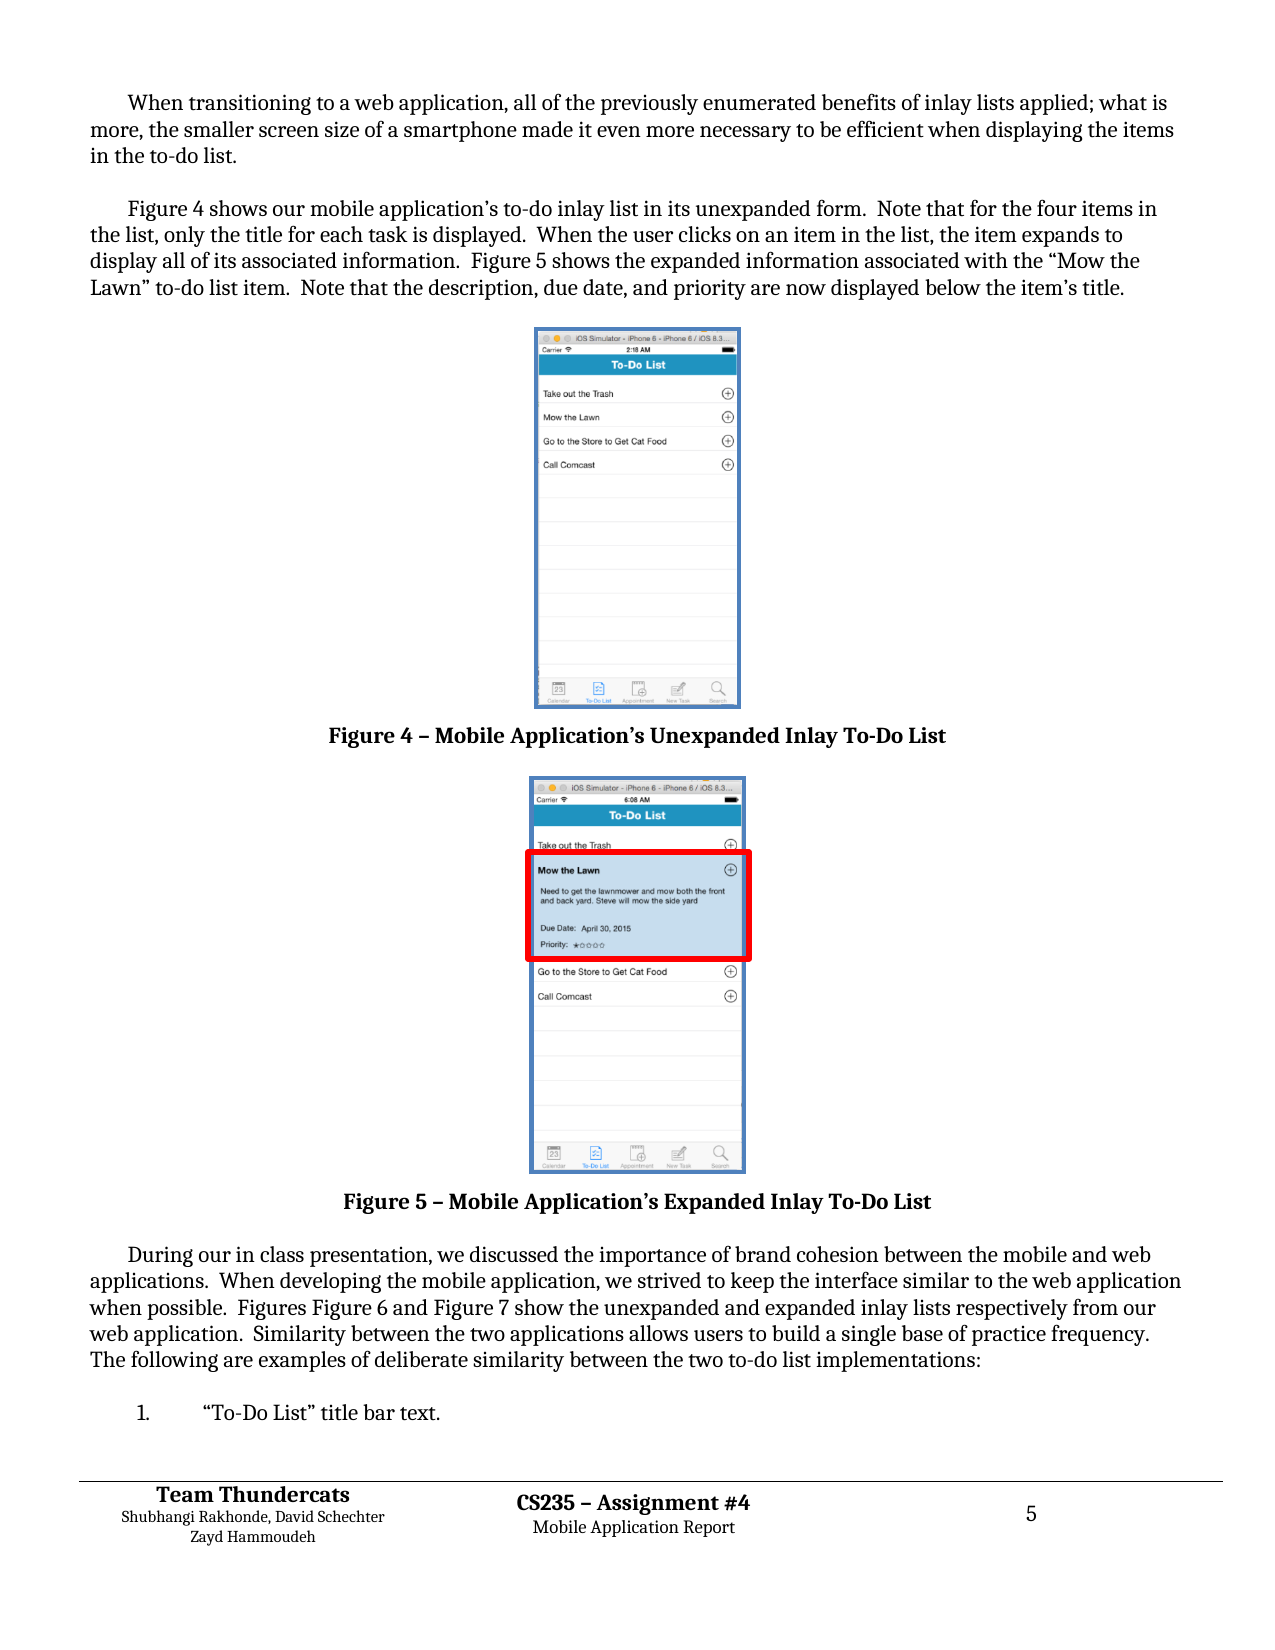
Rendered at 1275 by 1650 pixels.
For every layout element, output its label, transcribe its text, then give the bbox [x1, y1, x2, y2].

list “To-Do List” title bar text. [137, 1400, 1185, 1426]
text When transitioning to a web application, all of the previously enumerated benefits of inlay lists applied; what is more, the smaller screen size of a smartphone made it even more necessary to be efficient when displaying the items in the to-do list. [90, 90, 1185, 169]
picture [538, 331, 737, 705]
picture [534, 962, 742, 1170]
text Figure 4 shows our mobile application’s to-do inlay list in its unexpanded form. Note that for the four items in the list, only the title for each task is displayed. When the user clicks on an item in the list, the item expands to display all of its associated information. Figure 5 shows the expanded information associated with the “Mow the Lawn” to-do list item. Note that the description, due date, and priority are now displayed below the item’s title. [90, 195, 1185, 301]
picture [534, 855, 742, 956]
text During our in class presentation, we discussed the importance of brand cohesion between the mobile and web applications. When developing the mobile application, we strived to keep the interface similar to the web application when possible. Figures 6 and 7 show the unexpanded and expanded inlay lists respectively from our web application. Similarity between the two applications allows users to build a single base of practice frequency. The following are examples of deliberate similarity between the two to-do list implementations: [90, 1242, 1185, 1373]
picture [534, 780, 742, 849]
